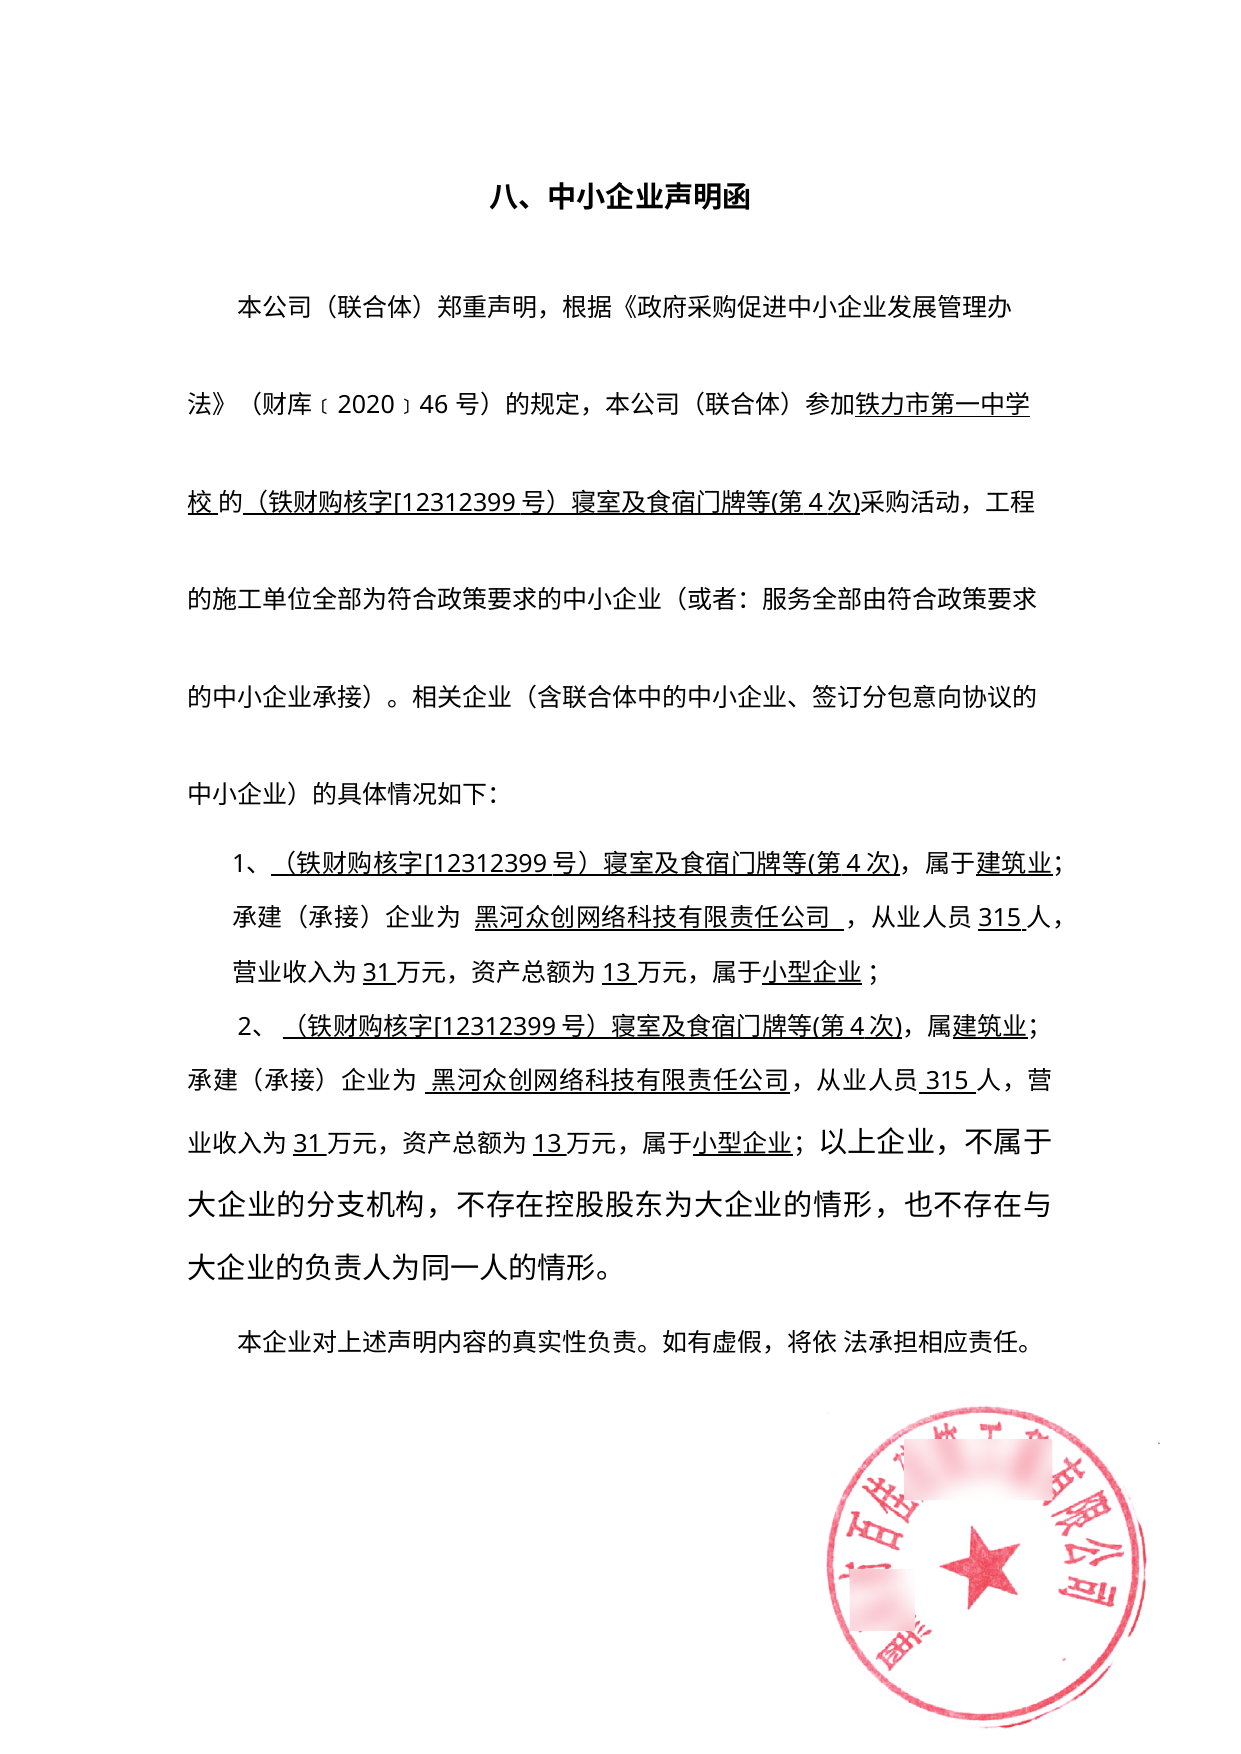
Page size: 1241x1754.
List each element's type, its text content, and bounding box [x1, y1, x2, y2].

list （铁财购核字[12312399号）寝室及食宿门牌等(第4次)，属于建筑业；承建（承接）企业为 黑河众创网络科技有限责任公司 ，从业人员315人，营业收入为 31万元，资产总额为 13 万元，属于小型企业 ； [232, 843, 1053, 988]
text 八、中小企业声明函 [187, 162, 1053, 227]
text 2、 （铁财购核字[12312399号）寝室及食宿门牌等(第4次)，属建筑业；承建（承接）企业为 黑河众创网络科技有限责任公司，从业人员 315 人，营业收入为31万元，资产总额为13万元，属于小型企业；以上企业，不属于大企业的分支机构，不存在控股股东为大企业的情形，也不存在与大企业的负责人为同一人的情形。 [187, 1006, 1053, 1287]
picture [805, 1394, 1166, 1754]
text 本企业对上述声明内容的真实性负责。如有虚假，将依 法承担相应责任。 [187, 1308, 1053, 1373]
text 本公司（联合体）郑重声明，根据《政府采购促进中小企业发展管理办法》（财库﹝2020﹞46 号）的规定，本公司（联合体）参加铁力市第一中学校 的（铁财购核字[12312399号）寝室及食宿门牌等(第4次)采购活动，工程的施工单位全部为符合政策要求的中小企业（或者：服务全部由符合政策要求的中小企业承接）。相关企业（含联合体中的中小企业、签订分包意向协议的中小企业）的具体情况如下： [187, 273, 1053, 825]
